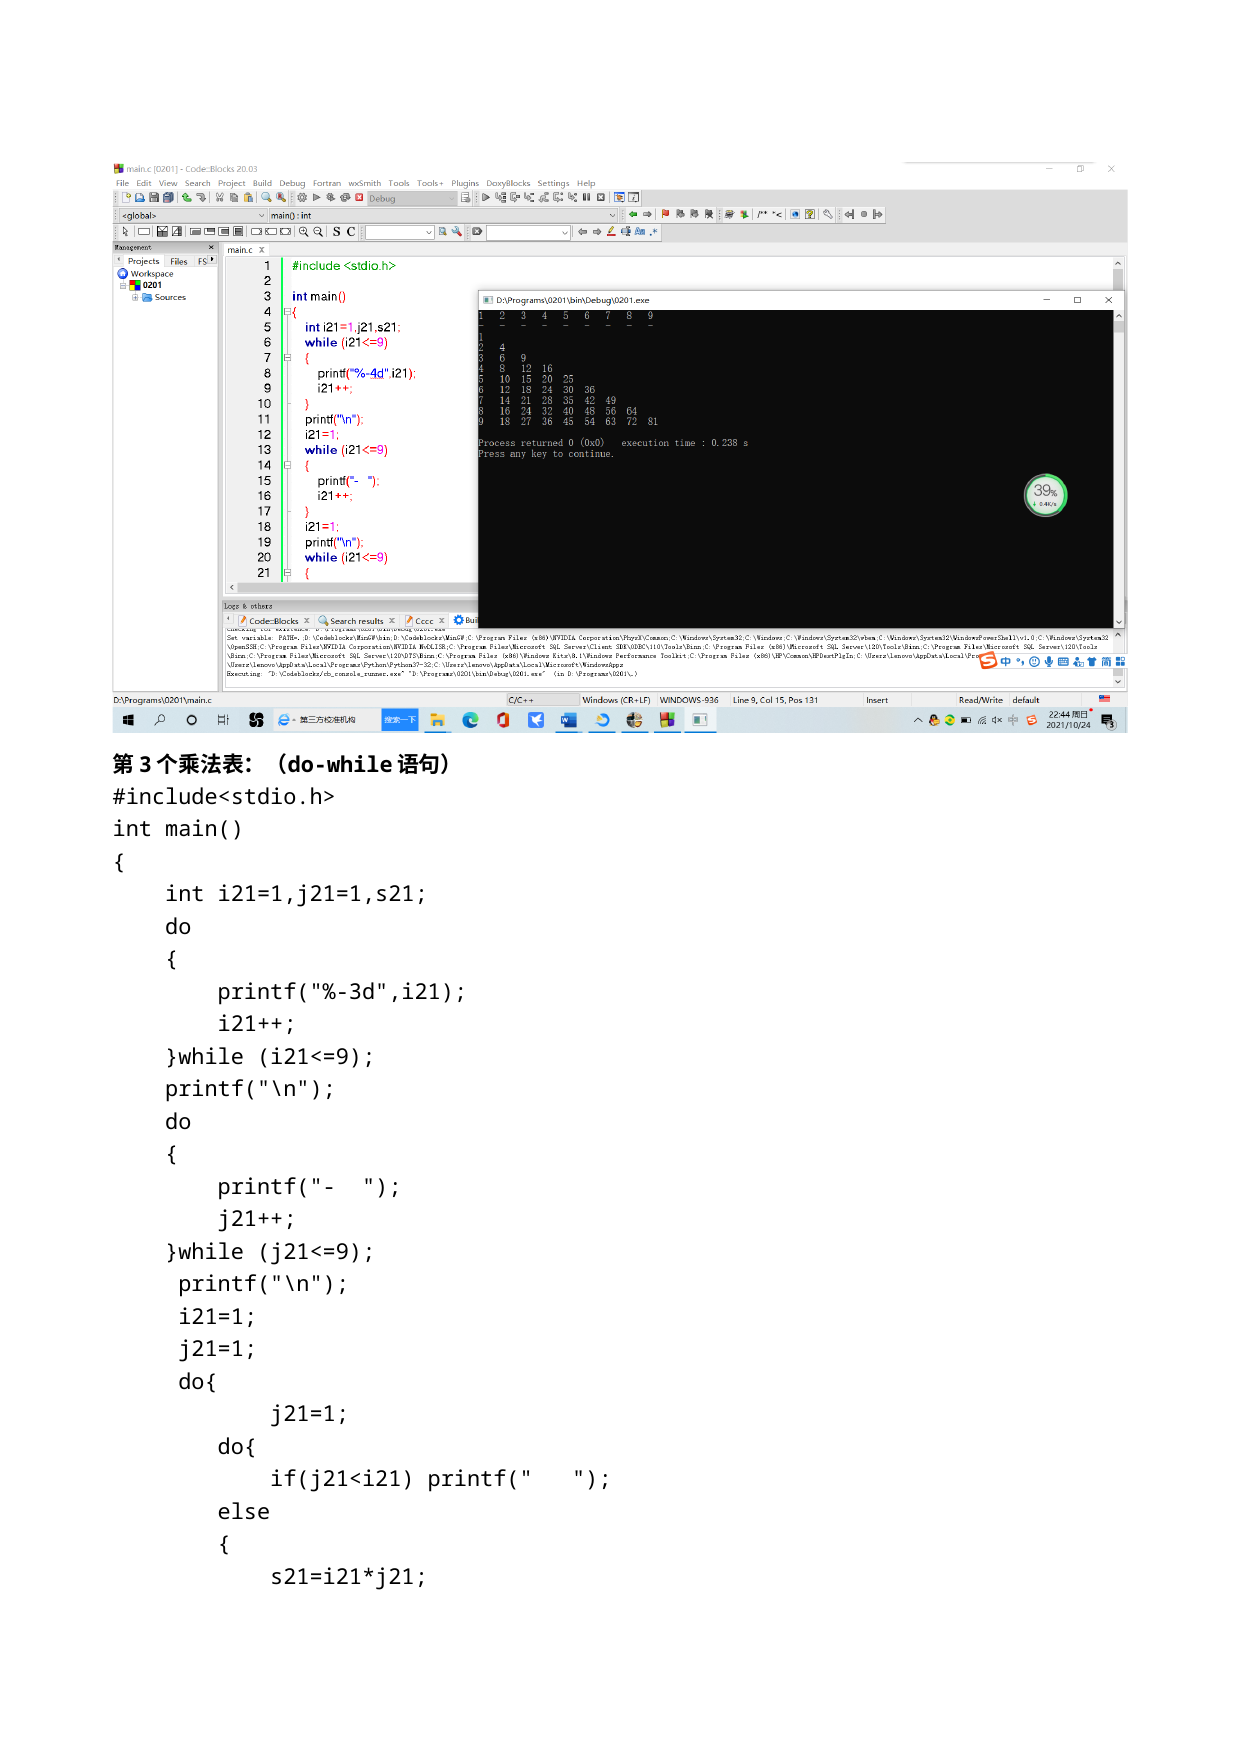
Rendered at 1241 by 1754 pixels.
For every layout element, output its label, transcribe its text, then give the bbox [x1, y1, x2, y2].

text int i21=1,j21=1,s21; [112, 877, 1128, 909]
text do{ [112, 1364, 1128, 1397]
text j21=1; [112, 1397, 1128, 1429]
text printf("\n"); [112, 1072, 1128, 1104]
text i21++; [112, 1007, 1128, 1039]
text int main() [112, 812, 1128, 844]
text do{ [112, 1429, 1128, 1462]
text s21=i21*j21; [112, 1559, 1128, 1592]
text j21=1; [112, 1332, 1128, 1364]
text do [112, 1104, 1128, 1137]
text else [112, 1494, 1128, 1527]
text j21++; [112, 1202, 1128, 1234]
text i21=1; [112, 1299, 1128, 1332]
picture [112, 162, 1128, 733]
text { [112, 844, 1128, 877]
text }while (i21<=9); [112, 1039, 1128, 1072]
text do [112, 909, 1128, 942]
text printf("\n"); [112, 1267, 1128, 1299]
text printf("%-3d",i21); [112, 974, 1128, 1007]
text }while (j21<=9); [112, 1234, 1128, 1267]
text 第3个乘法表：（do-while语句） [112, 733, 1128, 779]
text if(j21<i21) printf(" "); [112, 1462, 1128, 1494]
text #include<stdio.h> [112, 779, 1128, 812]
text { [112, 1527, 1128, 1559]
text { [112, 942, 1128, 974]
text { [112, 1137, 1128, 1169]
text printf("- "); [112, 1169, 1128, 1202]
